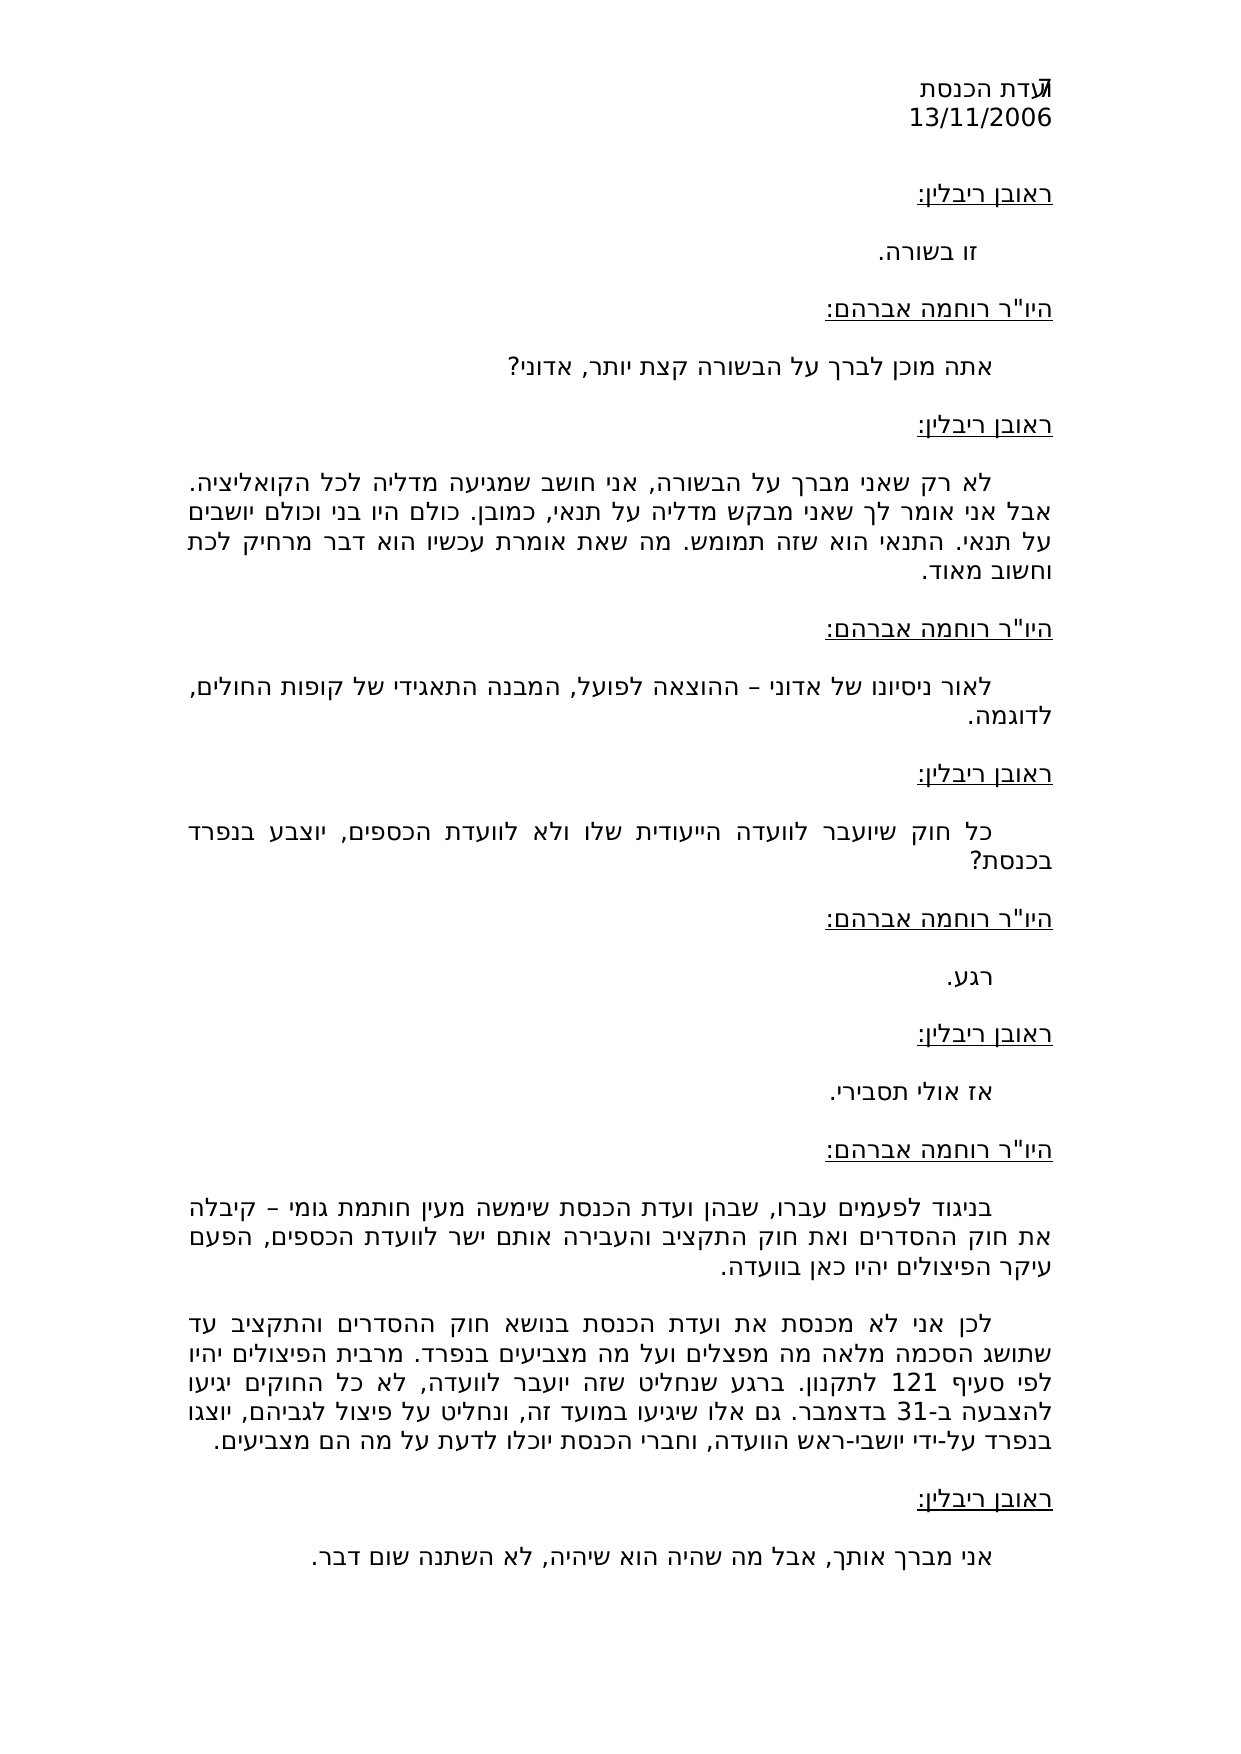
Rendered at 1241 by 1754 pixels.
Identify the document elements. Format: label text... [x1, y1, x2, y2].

text ראובן ריבלין: [187, 410, 1053, 439]
text בניגוד לפעמים עברו, שבהן ועדת הכנסת שימשה מעין חותמת גומי – קיבלה את חוק ההסדרים ואת חוק התקציב והעבירה אותם ישר לוועדת הכספים, הפעם עיקר הפיצולים יהיו כאן בוועדה. [187, 1193, 1053, 1281]
text אתה מוכן לברך על הבשורה קצת יותר, אדוני? [187, 352, 1053, 382]
text ראובן ריבלין: [187, 759, 1053, 788]
text היו"ר רוחמה אברהם: [187, 614, 1053, 643]
text כל חוק שיועבר לוועדה הייעודית שלו ולא לוועדת הכספים, יוצבע בנפרד בכנסת? [187, 817, 1053, 875]
text ראובן ריבלין: [187, 179, 1053, 208]
text היו"ר רוחמה אברהם: [187, 904, 1053, 933]
text ראובן ריבלין: [187, 1019, 1053, 1049]
text היו"ר רוחמה אברהם: [187, 294, 1053, 324]
text אז אולי תסבירי. [187, 1077, 1053, 1107]
text לא רק שאני מברך על הבשורה, אני חושב שמגיעה מדליה לכל הקואליציה. אבל אני אומר לך שאני מבקש מדליה על תנאי, כמובן. כולם היו בני וכולם יושבים על תנאי. התנאי הוא שזה תמומש. מה שאת אומרת עכשיו הוא דבר מרחיק לכת וחשוב מאוד. [187, 468, 1053, 585]
text אני מברך אותך, אבל מה שהיה הוא שיהיה, לא השתנה שום דבר. [187, 1542, 1053, 1571]
text היו"ר רוחמה אברהם: [187, 1135, 1053, 1164]
text ראובן ריבלין: [187, 1484, 1053, 1513]
text זו בשורה. [187, 237, 1053, 266]
text רגע. [187, 962, 1053, 991]
text לאור ניסיונו של אדוני – ההוצאה לפועל, המבנה התאגידי של קופות החולים, לדוגמה. [187, 672, 1053, 730]
text לכן אני לא מכנסת את ועדת הכנסת בנושא חוק ההסדרים והתקציב עד שתושג הסכמה מלאה מה מפצלים ועל מה מצביעים בנפרד. מרבית הפיצולים יהיו לפי סעיף 121 לתקנון. ברגע שנחליט שזה יועבר לוועדה, לא כל החוקים יגיעו להצבעה ב-31 בדצמבר. גם אלו שיגיעו במועד זה, ונחליט על פיצול לגביהם, יוצגו בנפרד על-ידי יושבי-ראש הוועדה, וחברי הכנסת יוכלו לדעת על מה הם מצביעים. [187, 1309, 1053, 1455]
